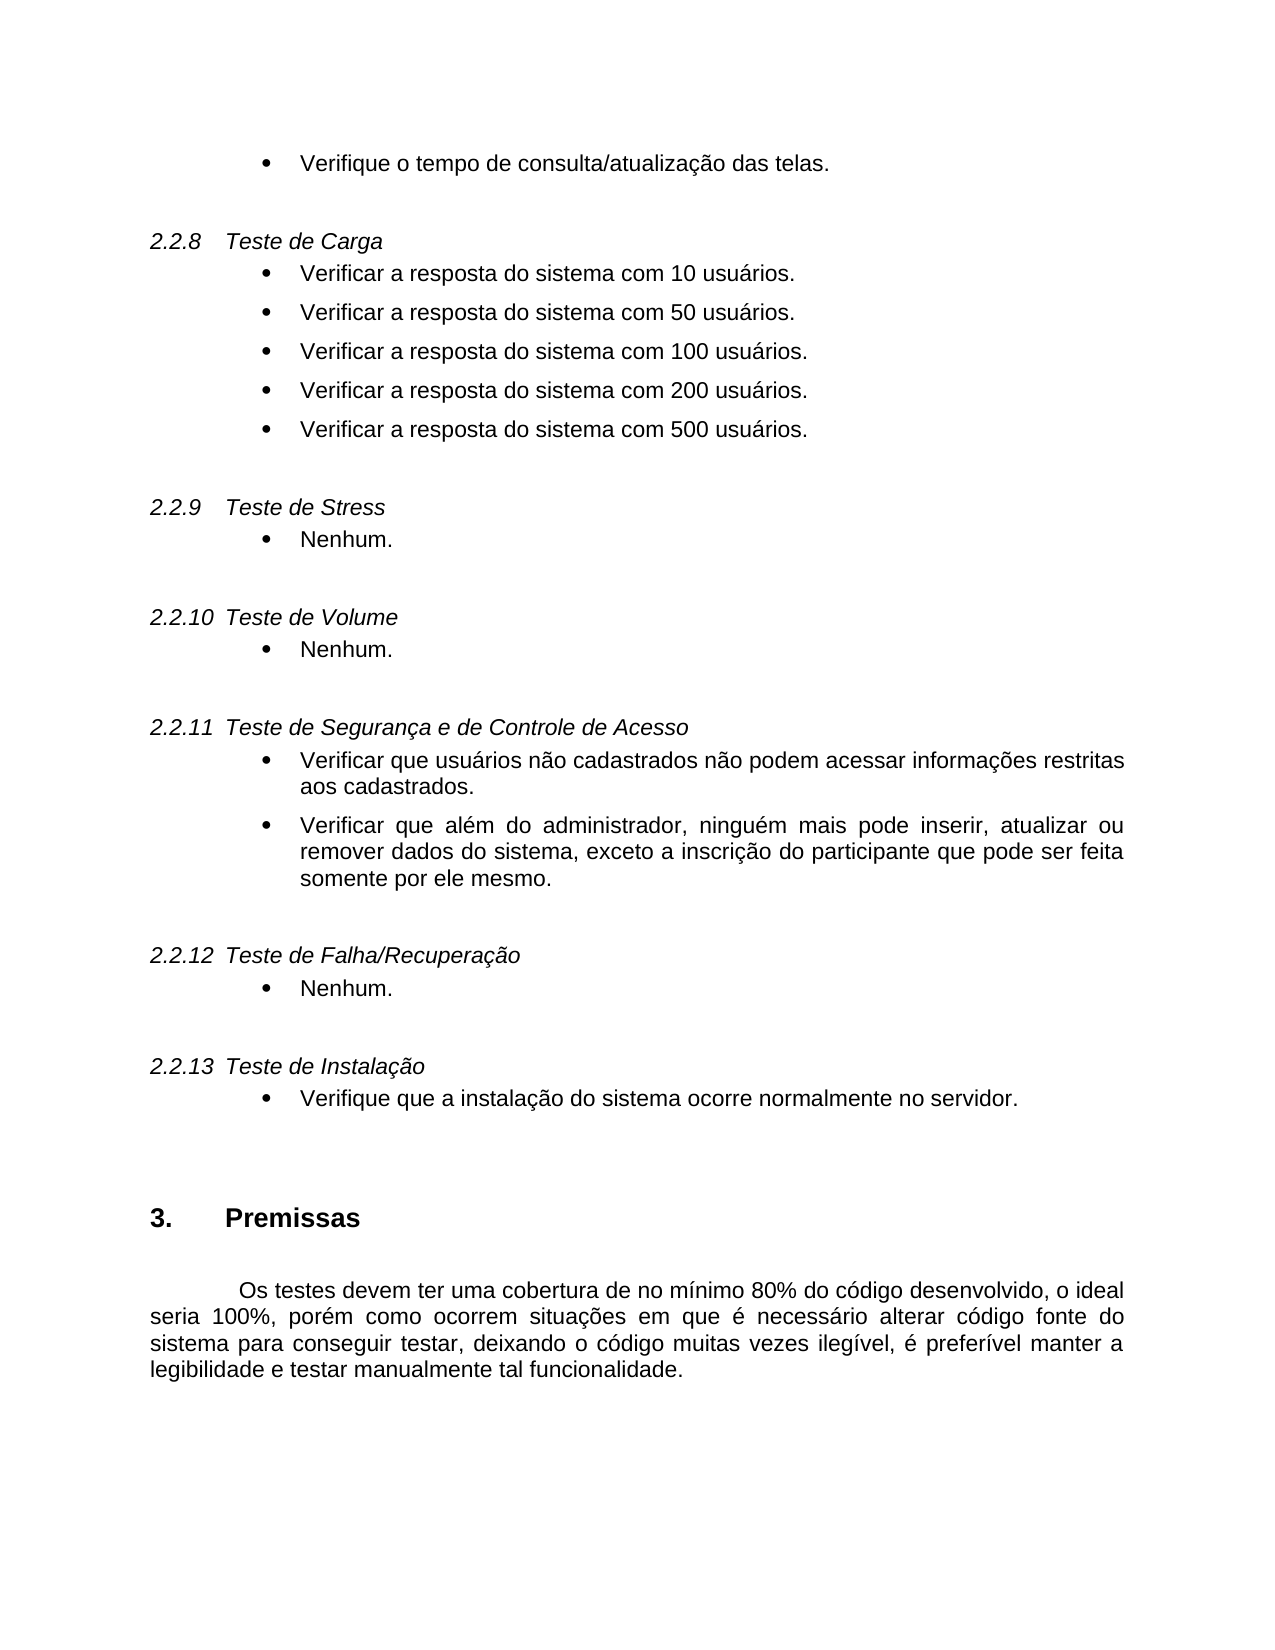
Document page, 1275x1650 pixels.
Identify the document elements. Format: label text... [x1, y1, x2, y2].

text Os testes devem ter uma cobertura de no mínimo 80% do código desenvolvido, o ideal seria 100%, porém como ocorrem situações em que é necessário alterar código fonte do sistema para conseguir testar, deixando o código muitas vezes ilegível, é preferível manter a legibilidade e testar manualmente tal funcionalidade. [150, 1277, 1125, 1382]
list Verifique que a instalação do sistema ocorre normalmente no servidor. [262, 1085, 1125, 1112]
list Verificar a resposta do sistema com 200 usuários. [262, 377, 1125, 403]
list Verificar a resposta do sistema com 100 usuários. [262, 338, 1125, 364]
subtitle Premissas [150, 1202, 1125, 1233]
subtitle Teste de Stress [150, 493, 1125, 520]
subtitle Teste de Volume [150, 604, 1125, 630]
list Verificar a resposta do sistema com 500 usuários. [262, 416, 1125, 442]
subtitle Teste de Instalação [150, 1053, 1125, 1079]
list Verificar que além do administrador, ninguém mais pode inserir, atualizar ou remover dados do sistema, exceto a inscrição do participante que pode ser feita somente por ele mesmo. [262, 812, 1125, 891]
subtitle Teste de Carga [150, 228, 1125, 254]
list Verificar a resposta do sistema com 10 usuários. [262, 260, 1125, 287]
list Nenhum. [262, 636, 1125, 663]
subtitle Teste de Falha/Recuperação [150, 942, 1125, 969]
list Verificar que usuários não cadastrados não podem acessar informações restritas aos cadastrados. [262, 747, 1125, 799]
list Verifique o tempo de consulta/atualização das telas. [262, 150, 1125, 176]
list Nenhum. [262, 975, 1125, 1001]
subtitle Teste de Segurança e de Controle de Acesso [150, 714, 1125, 740]
list Nenhum. [262, 526, 1125, 552]
list Verificar a resposta do sistema com 50 usuários. [262, 299, 1125, 326]
